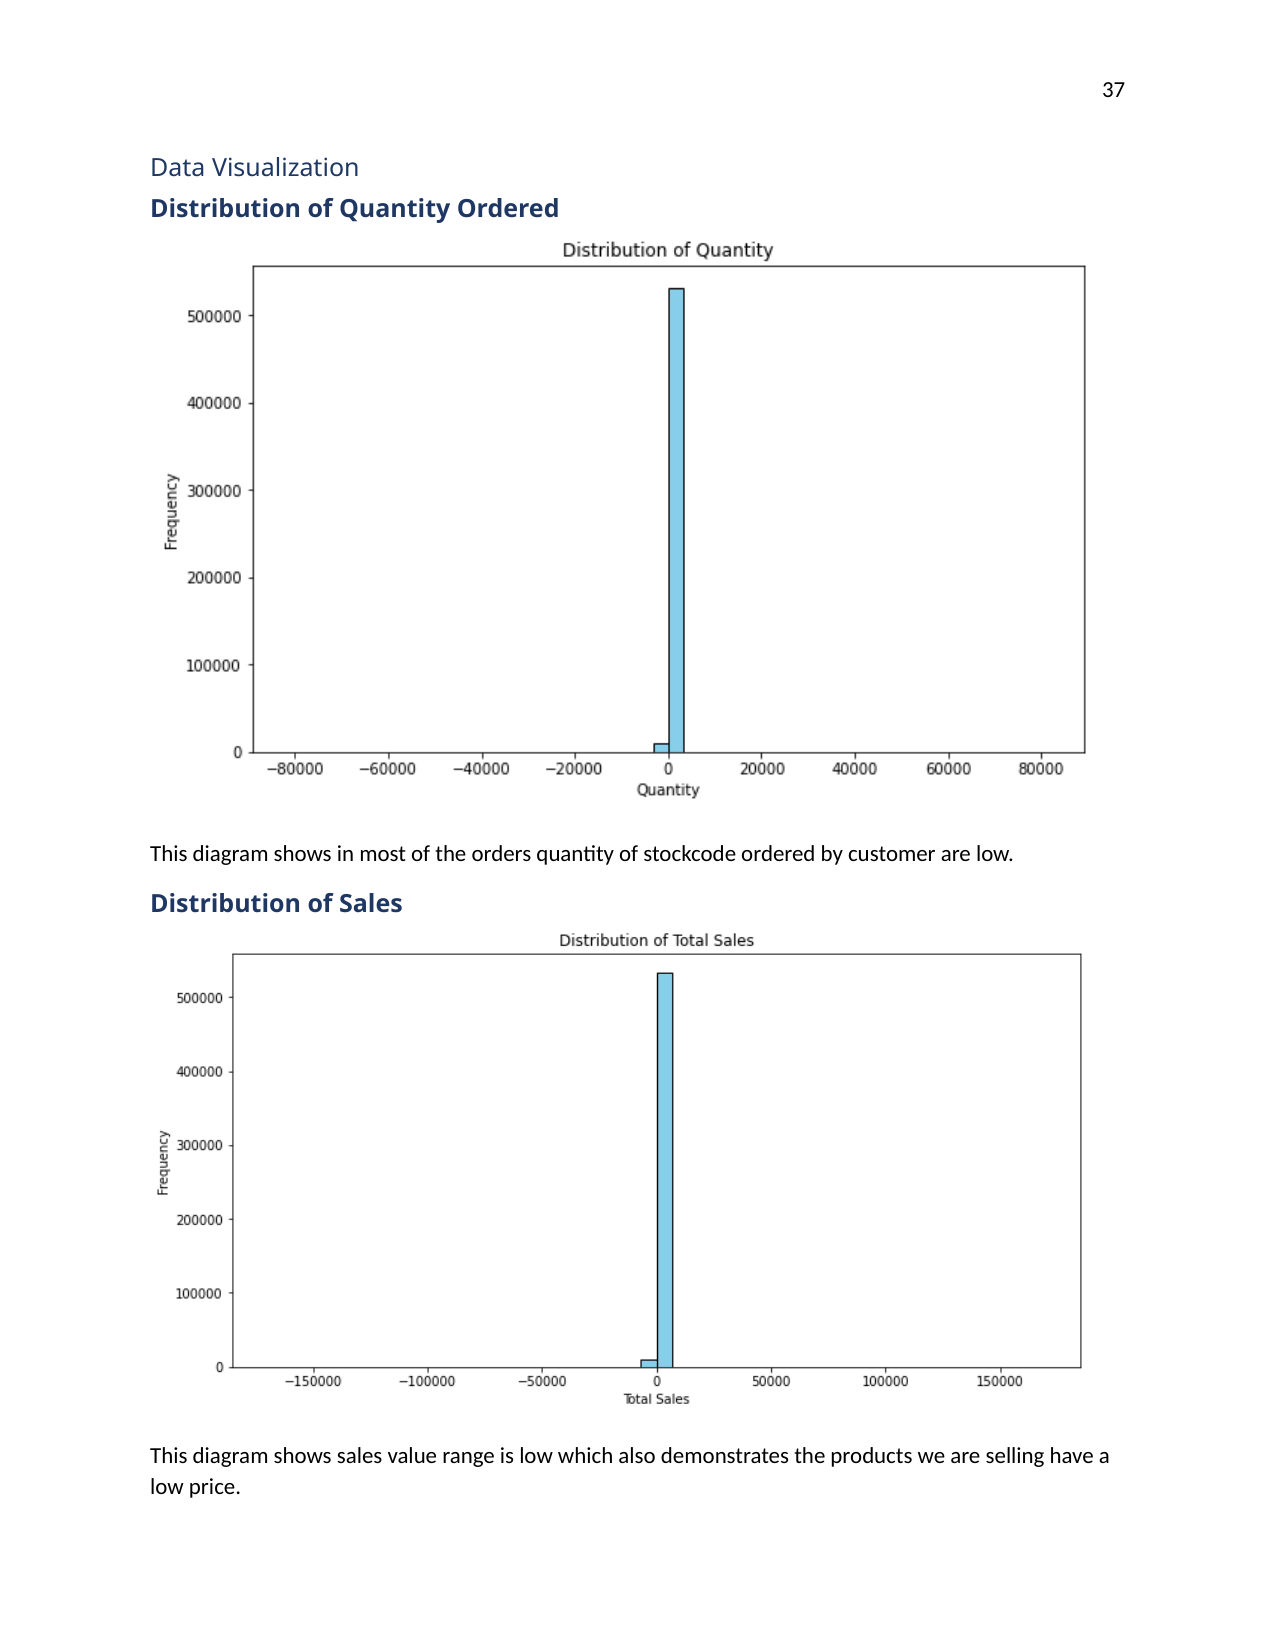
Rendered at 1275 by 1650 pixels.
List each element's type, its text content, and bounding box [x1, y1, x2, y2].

picture [150, 922, 1125, 1423]
subtitle Data Visualization [150, 150, 1125, 184]
text This diagram shows in most of the orders quantity of stockcode ordered by customer are low. [150, 839, 1125, 867]
picture [150, 227, 1125, 821]
subtitle Distribution of Sales [150, 886, 1125, 920]
subtitle Distribution of Quantity Ordered [150, 191, 1125, 225]
text This diagram shows sales value range is low which also demonstrates the products we are selling have a low price. [150, 1442, 1125, 1500]
